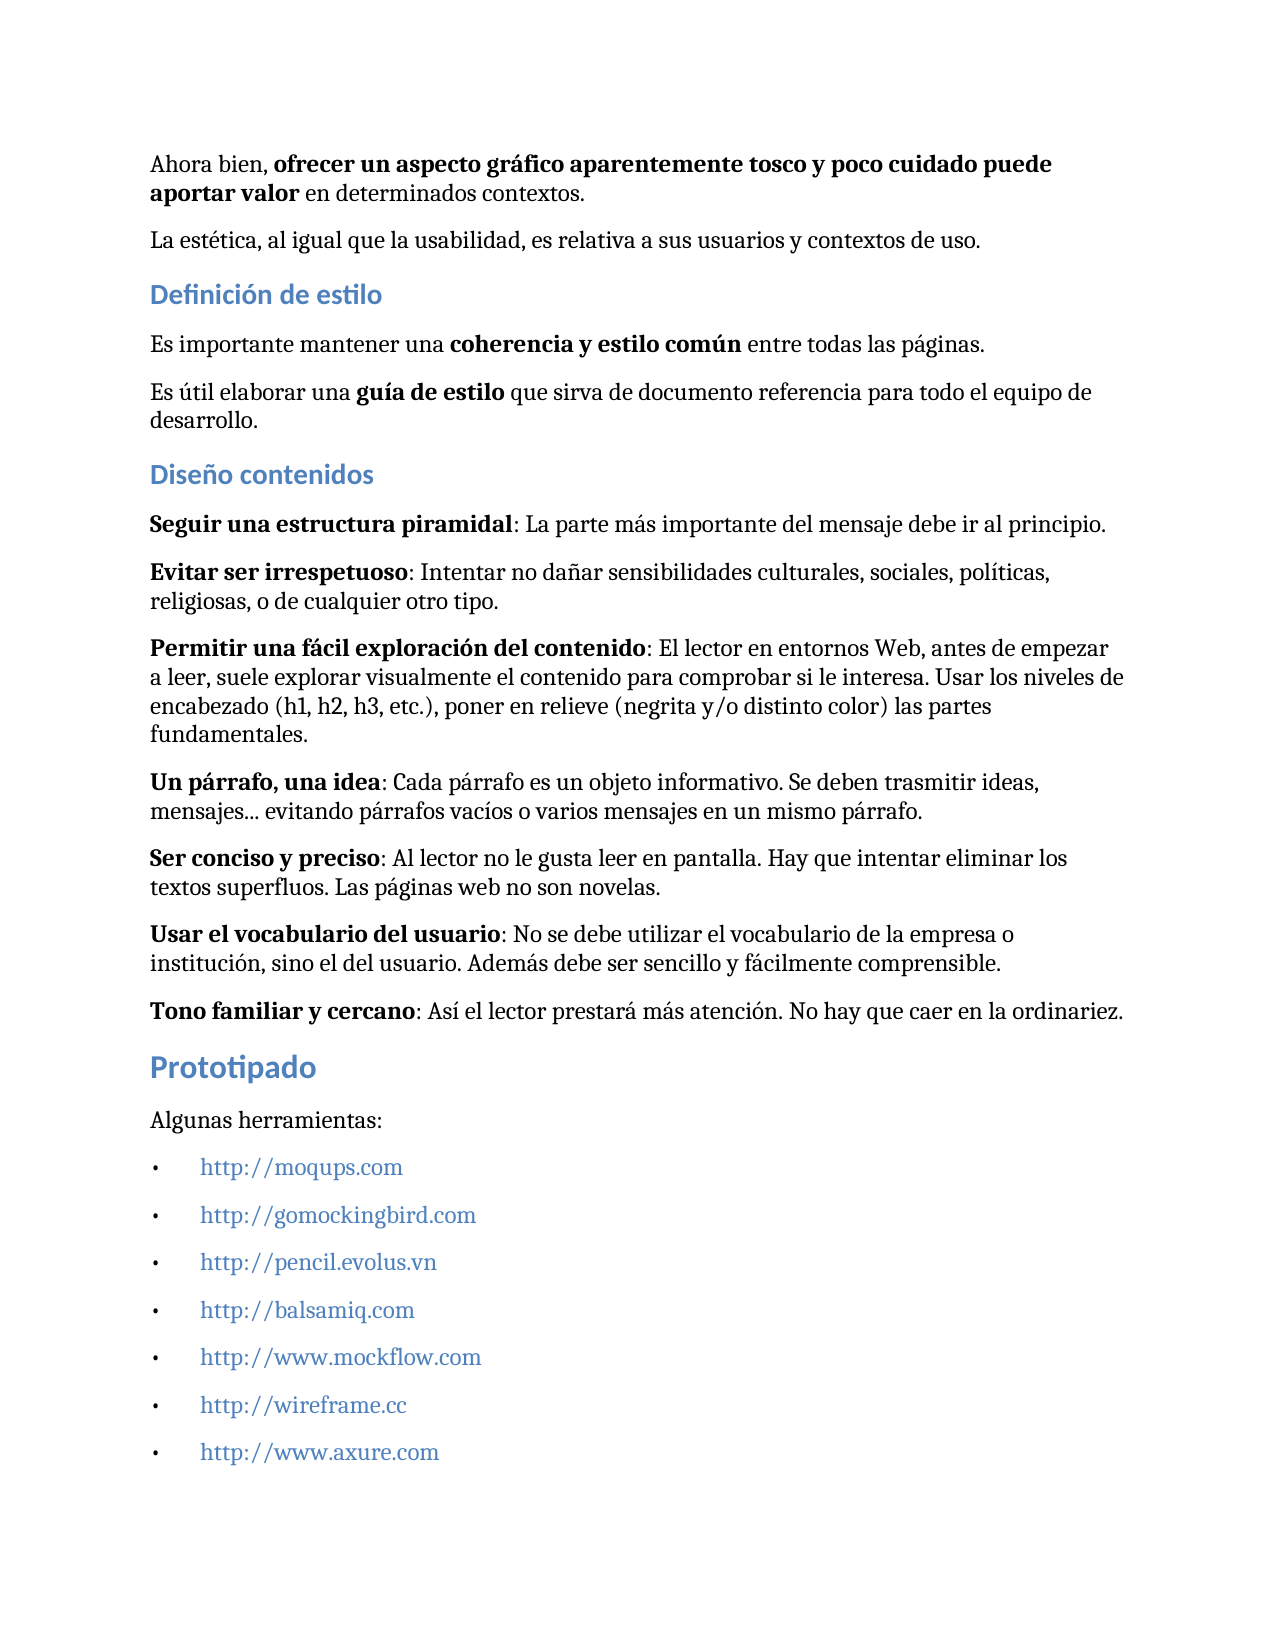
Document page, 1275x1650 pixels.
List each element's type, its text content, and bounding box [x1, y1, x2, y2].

subtitle Prototipado [150, 1046, 1125, 1087]
subtitle Diseño contenidos [150, 456, 1125, 492]
list http://balsamiq.com [150, 1296, 1125, 1324]
text Es importante mantener una coherencia y estilo común entre todas las páginas. [150, 330, 1125, 359]
text Evitar ser irrespetuoso: Intentar no dañar sensibilidades culturales, sociales, políticas, religiosas, o de cualquier otro tipo. [150, 558, 1125, 615]
text La estética, al igual que la usabilidad, es relativa a sus usuarios y contextos de uso. [150, 226, 1125, 255]
list http://www.mockflow.com [150, 1343, 1125, 1372]
list http://pencil.evolus.vn [150, 1248, 1125, 1277]
text Permitir una fácil exploración del contenido: El lector en entornos Web, antes de empezar a leer, suele explorar visualmente el contenido para comprobar si le interesa. Usar los niveles de encabezado (h1, h2, h3, etc.), poner en relieve (negrita y/o distinto color) las partes fundamentales. [150, 634, 1125, 749]
text Seguir una estructura piramidal: La parte más importante del mensaje debe ir al principio. [150, 510, 1125, 539]
text Usar el vocabulario del usuario: No se debe utilizar el vocabulario de la empresa o institución, sino el del usuario. Además debe ser sencillo y fácilmente comprensible. [150, 920, 1125, 978]
text Ahora bien, ofrecer un aspecto gráfico aparentemente tosco y poco cuidado puede aportar valor en determinados contextos. [150, 150, 1125, 207]
list http://moqups.com [150, 1153, 1125, 1182]
text Un párrafo, una idea: Cada párrafo es un objeto informativo. Se deben trasmitir ideas, mensajes... evitando párrafos vacíos o varios mensajes en un mismo párrafo. [150, 768, 1125, 825]
list http://gomockingbird.com [150, 1201, 1125, 1229]
text Algunas herramientas: [150, 1106, 1125, 1134]
list http://wireframe.cc [150, 1391, 1125, 1419]
list http://www.axure.com [150, 1438, 1125, 1467]
text Es útil elaborar una guía de estilo que sirva de documento referencia para todo el equipo de desarrollo. [150, 378, 1125, 435]
subtitle Definición de estilo [150, 276, 1125, 311]
text Tono familiar y cercano: Así el lector prestará más atención. No hay que caer en la ordinariez. [150, 997, 1125, 1025]
text Ser conciso y preciso: Al lector no le gusta leer en pantalla. Hay que intentar eliminar los textos superfluos. Las páginas web no son novelas. [150, 844, 1125, 902]
